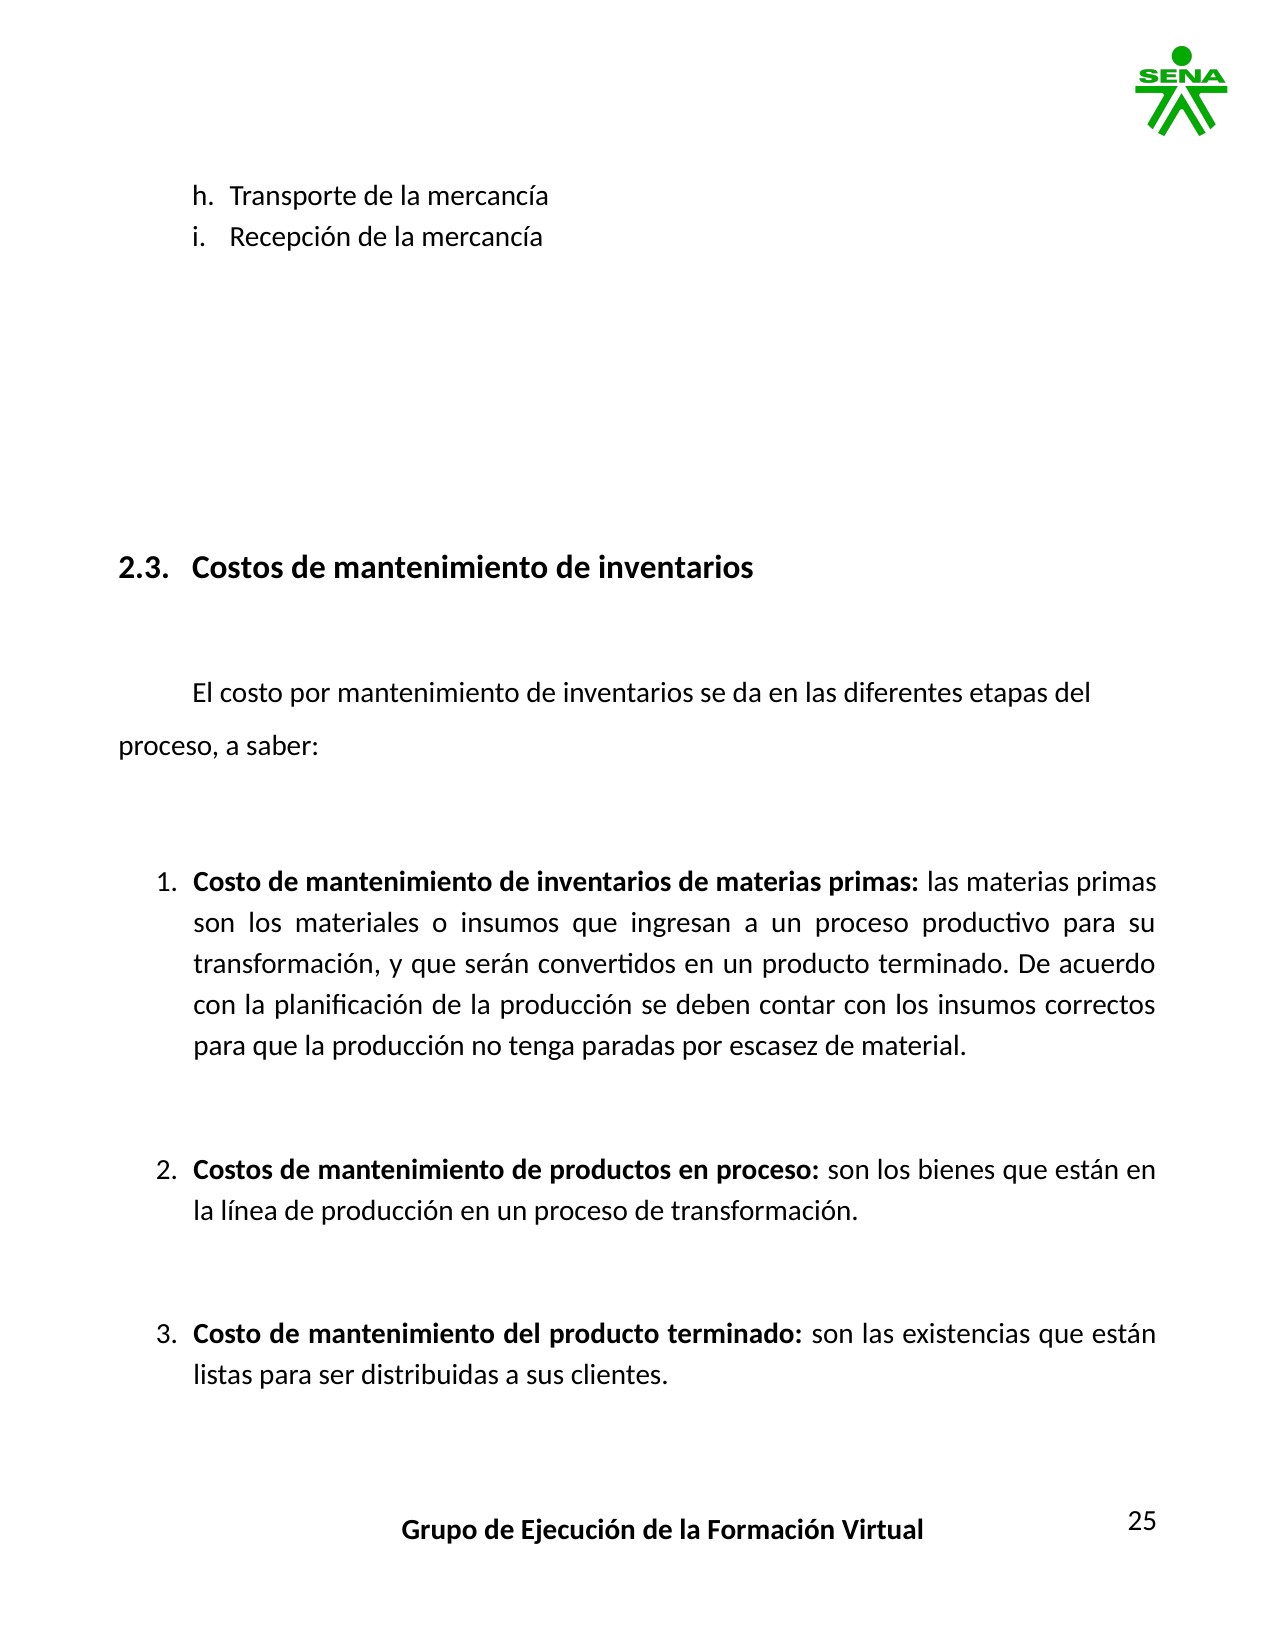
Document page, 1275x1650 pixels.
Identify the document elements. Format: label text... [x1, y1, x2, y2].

list Costo de mantenimiento del producto terminado: son las existencias que están listas para ser distribuidas a sus clientes. [156, 1315, 1157, 1392]
list Costo de mantenimiento de inventarios de materias primas: las materias primas son los materiales o insumos que ingresan a un proceso productivo para su transformación, y que serán convertidos en un producto terminado. De acuerdo con la planificación de la producción se deben contar con los insumos correctos para que la producción no tenga paradas por escasez de material. [156, 863, 1157, 1063]
subtitle Costos de mantenimiento de inventarios [118, 547, 1157, 587]
list Transporte de la mercancía [192, 177, 1157, 213]
text El costo por mantenimiento de inventarios se da en las diferentes etapas del proceso, a saber: [118, 674, 1157, 763]
list Costos de mantenimiento de productos en proceso: son los bienes que están en la línea de producción en un proceso de transformación. [156, 1151, 1157, 1227]
list Recepción de la mercancía [192, 218, 1157, 253]
picture [1135, 46, 1228, 136]
